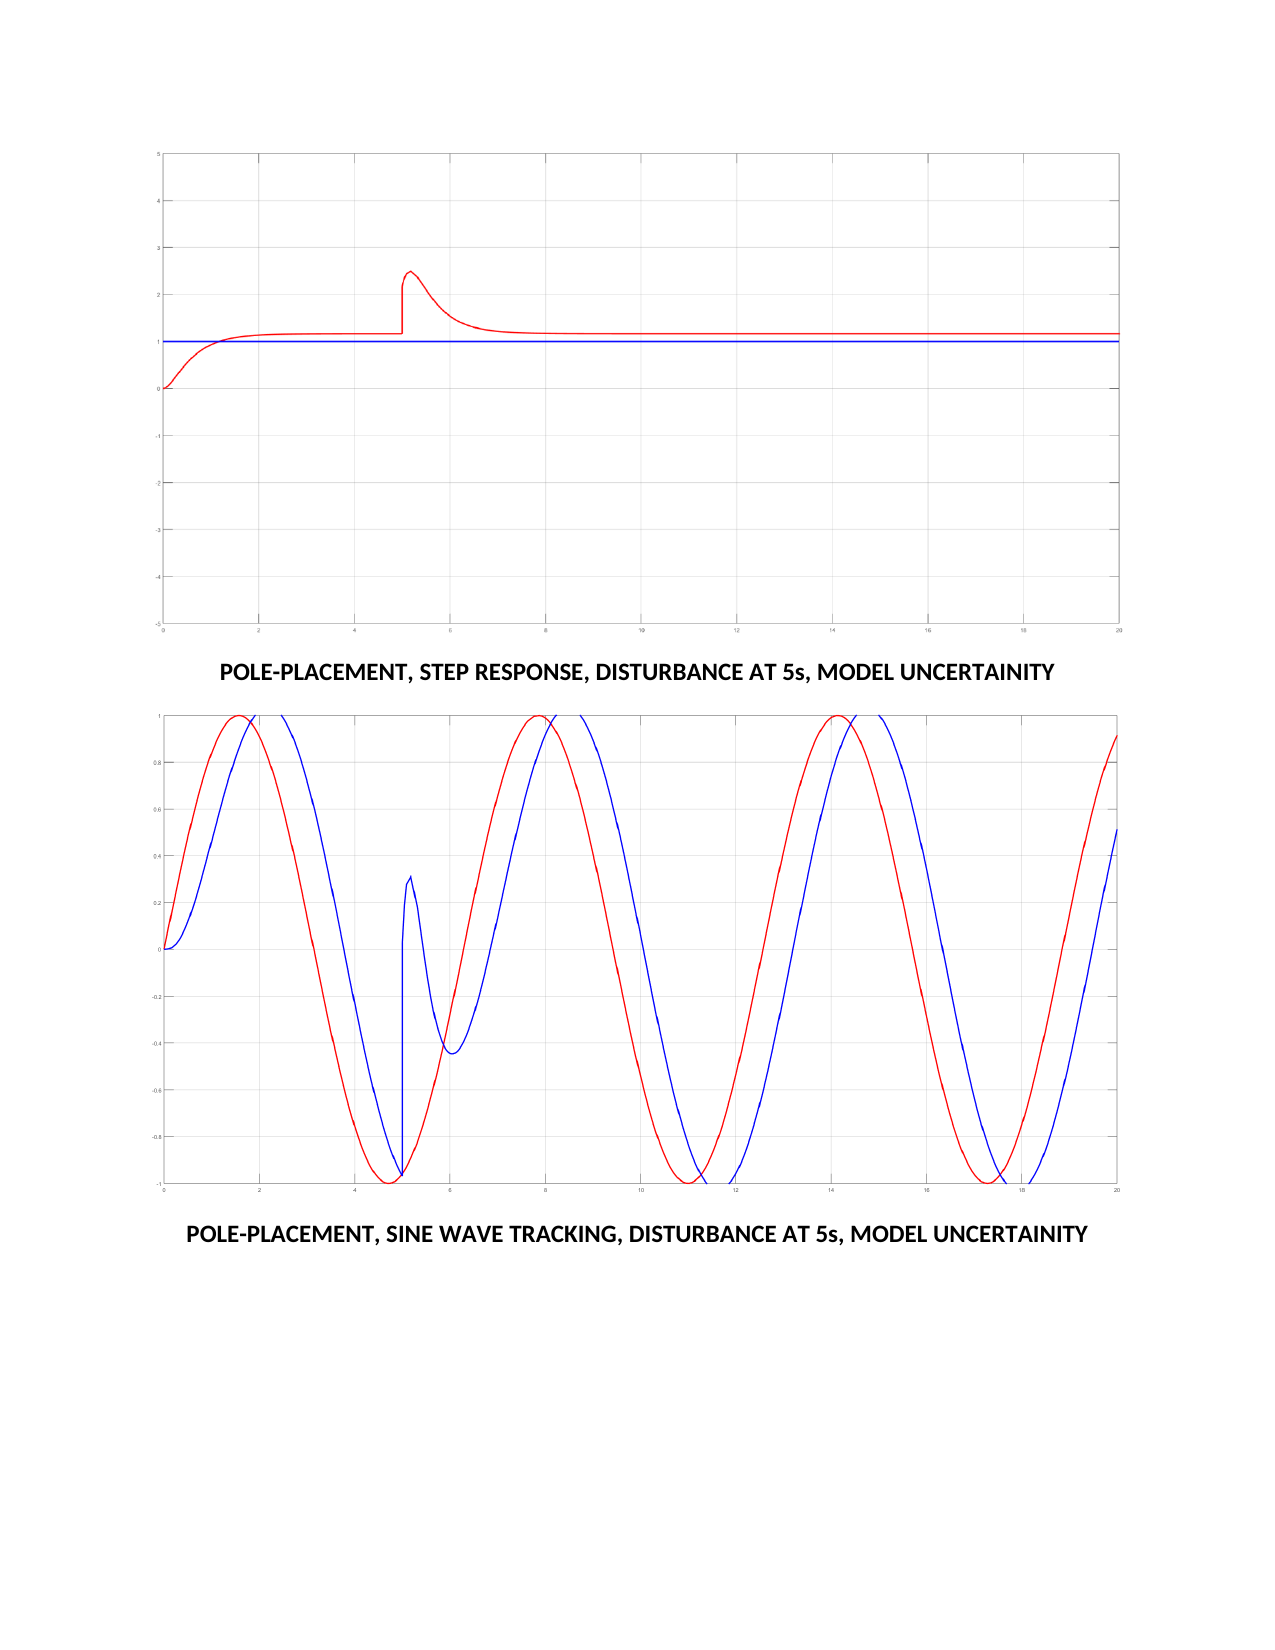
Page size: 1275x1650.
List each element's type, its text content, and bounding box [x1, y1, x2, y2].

picture [150, 705, 1125, 1200]
picture [150, 150, 1125, 637]
text POLE-PLACEMENT, SINE WAVE TRACKING, DISTURBANCE AT 5s, MODEL UNCERTAINITY [150, 1219, 1125, 1249]
text POLE-PLACEMENT, STEP RESPONSE, DISTURBANCE AT 5s, MODEL UNCERTAINITY [150, 656, 1125, 686]
